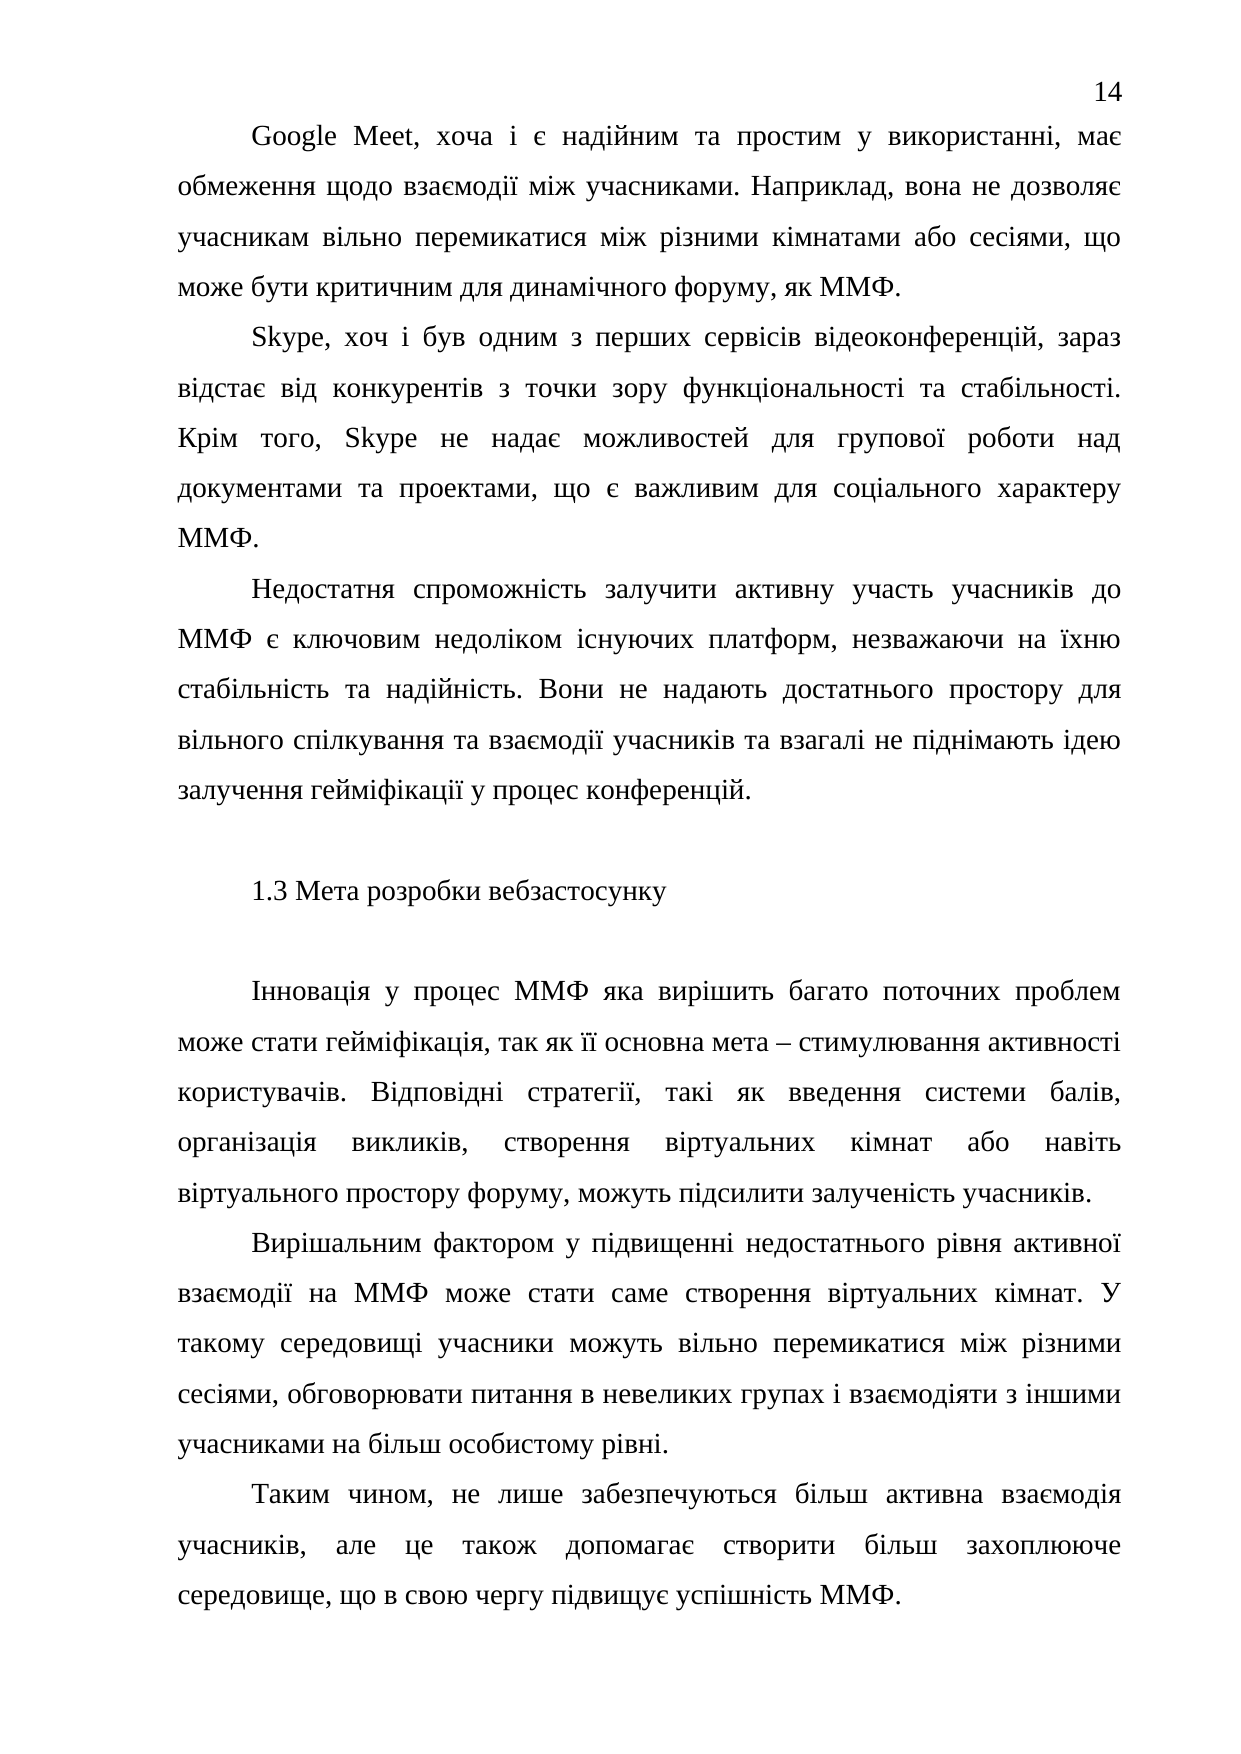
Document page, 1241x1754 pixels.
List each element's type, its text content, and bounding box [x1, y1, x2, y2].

subtitle 1.3 Мета розробки вебзастосунку [177, 873, 1122, 906]
text Інновація у процес ММФ яка вирішить багато поточних проблем може стати гейміфікація, так як її основна мета – стимулювання активності користувачів. Відповідні стратегії, такі як введення системи балів, організація викликів, створення віртуальних кімнат або навіть віртуального простору форуму, можуть підсилити залученість учасників. [177, 973, 1122, 1208]
text Вирішальним фактором у підвищенні недостатнього рівня активної взаємодії на ММФ може стати саме створення віртуальних кімнат. У такому середовищі учасники можуть вільно перемикатися між різними сесіями, обговорювати питання в невеликих групах і взаємодіяти з іншими учасниками на більш особистому рівні. [177, 1225, 1122, 1460]
text Таким чином, не лише забезпечуються більш активна взаємодія учасників, але це також допомагає створити більш захоплююче середовище, що в свою чергу підвищує успішність ММФ. [177, 1477, 1122, 1611]
text Skype, хоч і був одним з перших сервісів відеоконференцій, зараз відстає від конкурентів з точки зору функціональності та стабільності. Крім того, Skype не надає можливостей для групової роботи над документами та проектами, що є важливим для соціального характеру ММФ. [177, 319, 1122, 554]
text Недостатня спроможність залучити активну участь учасників до ММФ є ключовим недоліком існуючих платформ, незважаючи на їхню стабільність та надійність. Вони не надають достатнього простору для вільного спілкування та взаємодії учасників та взагалі не піднімають ідею залучення гейміфікації у процес конференцій. [177, 571, 1122, 806]
text Google Meet, хоча і є надійним та простим у використанні, має обмеження щодо взаємодії між учасниками. Наприклад, вона не дозволяє учасникам вільно перемикатися між різними кімнатами або сесіями, що може бути критичним для динамічного форуму, як ММФ. [177, 118, 1122, 303]
